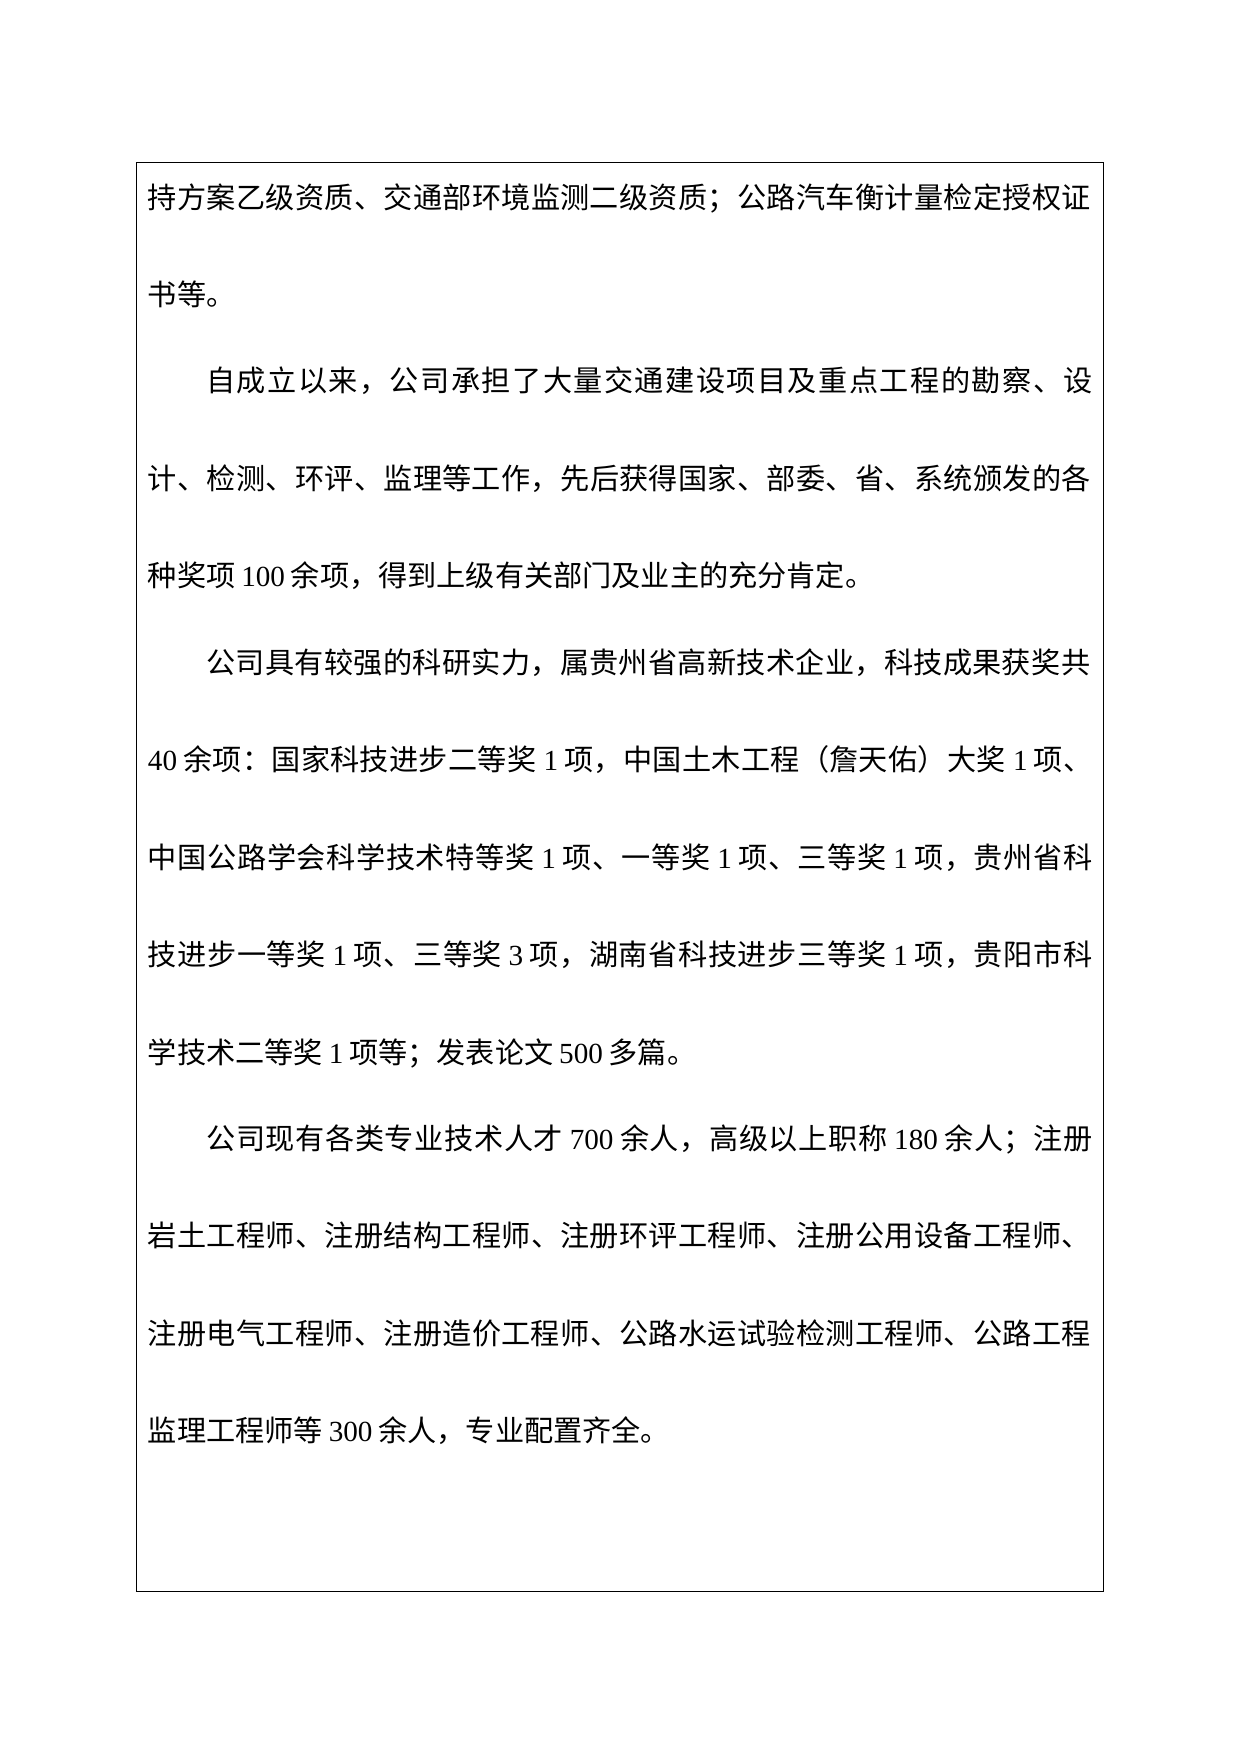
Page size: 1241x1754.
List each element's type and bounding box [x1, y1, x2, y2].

table_header [137, 163, 1103, 1591]
